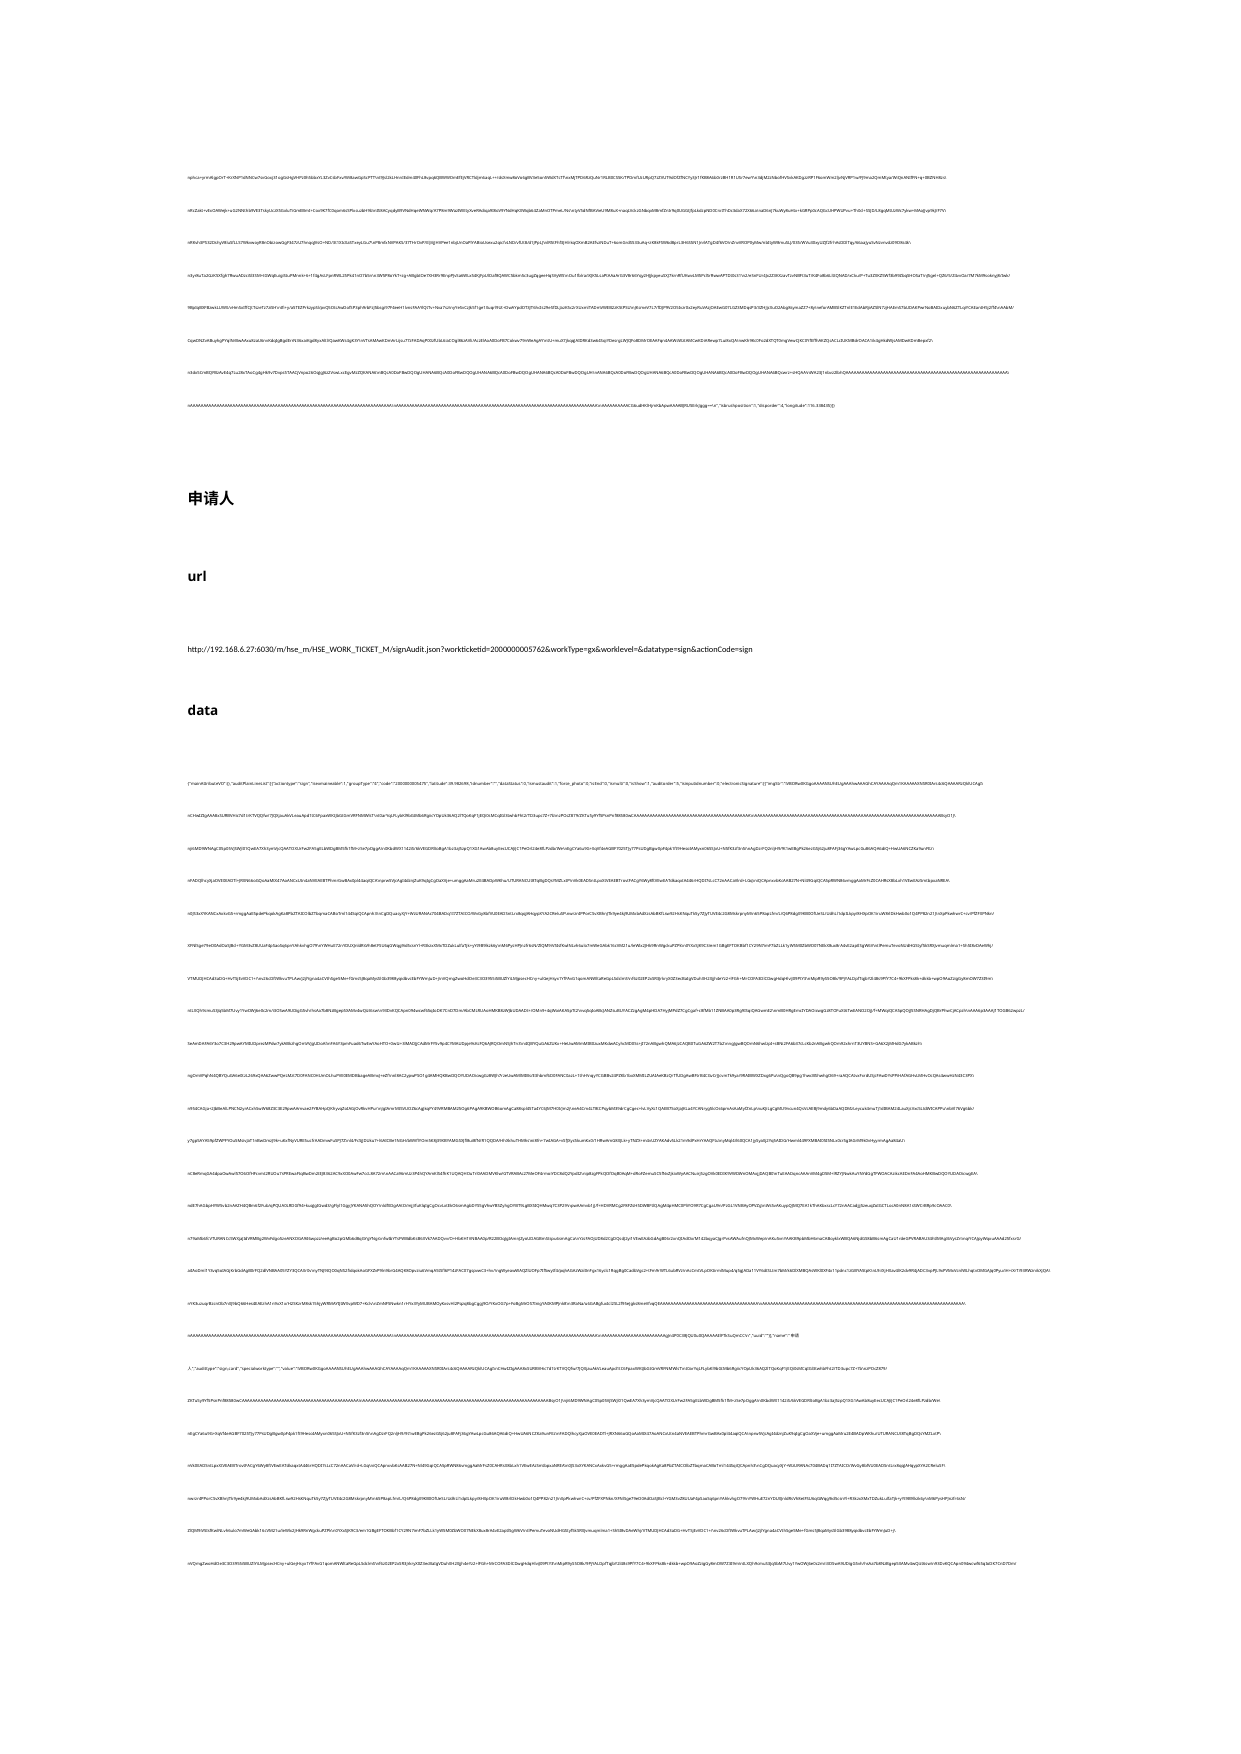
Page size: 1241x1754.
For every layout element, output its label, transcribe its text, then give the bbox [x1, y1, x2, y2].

subtitle url [187, 560, 1053, 592]
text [187, 767, 1053, 1580]
subtitle 申请人 [187, 482, 1053, 514]
subtitle data [187, 694, 1053, 727]
text http://192.168.6.27:6030/m/hse_m/HSE_WORK_TICKET_M/signAudit.json?workticketid=2000000005762&workType=gx&worklevel=&datatype=sign&actionCode=sign [187, 633, 1053, 665]
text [187, 162, 1053, 422]
